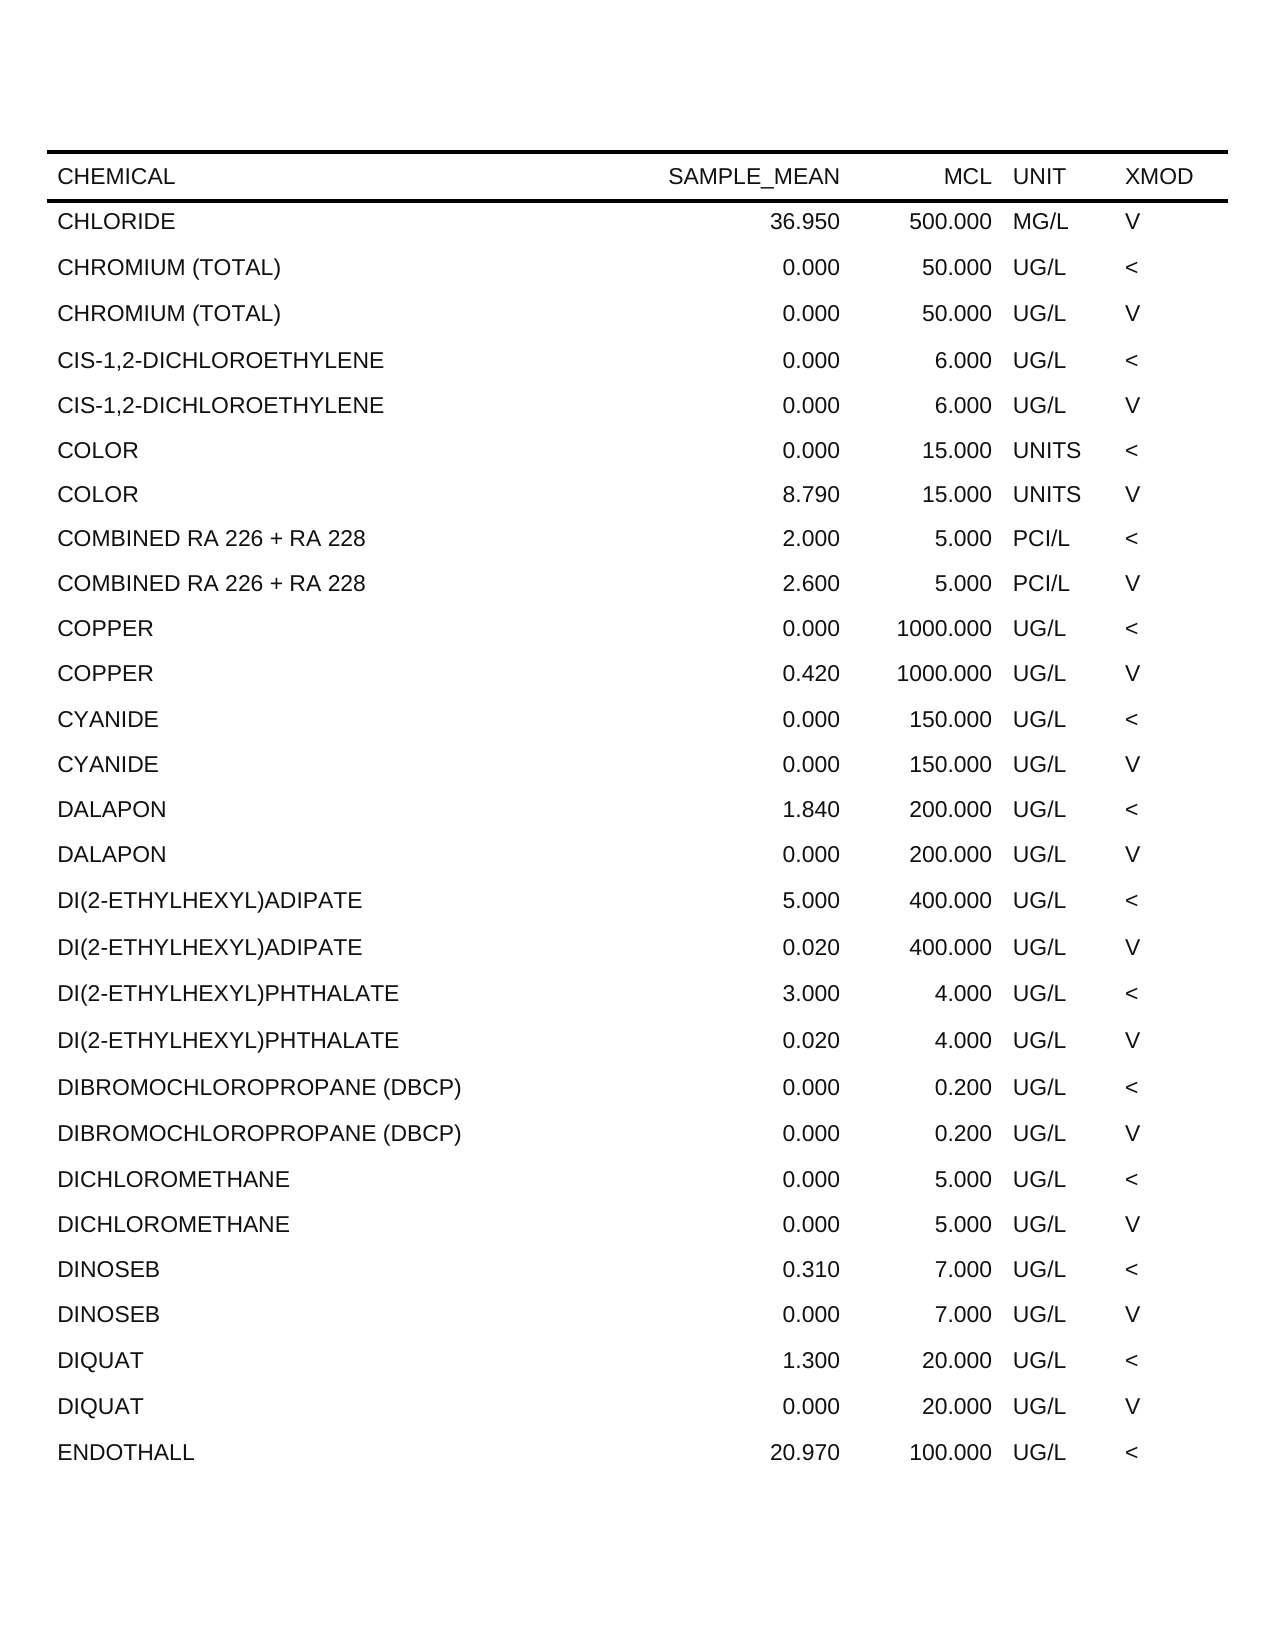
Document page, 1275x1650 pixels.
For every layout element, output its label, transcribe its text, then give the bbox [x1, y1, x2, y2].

table_cell DIBROMOCHLOROPROPANE (DBCP) [47, 1110, 638, 1156]
table_cell 5.000 [850, 1202, 1002, 1247]
table_cell < [1114, 429, 1228, 472]
table_cell 20.970 [638, 1430, 850, 1475]
table_cell DALAPON [47, 832, 638, 877]
table_cell 200.000 [850, 832, 1002, 877]
table_cell 500.000 [850, 203, 1002, 244]
table_cell 0.000 [638, 1156, 850, 1202]
table_cell PCI/L [1002, 561, 1114, 606]
table_cell 0.000 [638, 1384, 850, 1429]
table_cell UG/L [1002, 1017, 1114, 1063]
table_cell UG/L [1002, 1202, 1114, 1247]
table_cell DINOSEB [47, 1292, 638, 1337]
table_cell ENDOTHALL [47, 1430, 638, 1475]
table_cell COPPER [47, 606, 638, 651]
table_cell 0.000 [638, 290, 850, 337]
table_cell 5.000 [850, 1156, 1002, 1202]
table_cell < [1114, 606, 1228, 651]
table_cell DI(2-ETHYLHEXYL)ADIPATE [47, 924, 638, 970]
table_cell UG/L [1002, 787, 1114, 832]
table_cell 50.000 [850, 244, 1002, 290]
table_cell 0.000 [638, 696, 850, 741]
table_cell V [1114, 203, 1228, 244]
table_cell < [1114, 787, 1228, 832]
table_cell DICHLOROMETHANE [47, 1156, 638, 1202]
table_cell 0.420 [638, 651, 850, 696]
table_cell 100.000 [850, 1430, 1002, 1475]
table_cell CIS-1,2-DICHLOROETHYLENE [47, 383, 638, 428]
table_cell UNITS [1002, 472, 1114, 515]
table_cell DIQUAT [47, 1384, 638, 1429]
table_cell < [1114, 1156, 1228, 1202]
table_cell 50.000 [850, 290, 1002, 337]
table_cell DI(2-ETHYLHEXYL)PHTHALATE [47, 970, 638, 1017]
table_cell 15.000 [850, 429, 1002, 472]
table_cell 5.000 [850, 515, 1002, 561]
table_cell 0.020 [638, 1017, 850, 1063]
table_cell DIQUAT [47, 1337, 638, 1383]
table_cell 0.000 [638, 1110, 850, 1156]
table_cell V [1114, 1110, 1228, 1156]
table_cell COPPER [47, 651, 638, 696]
table_cell UG/L [1002, 1063, 1114, 1110]
table_cell 7.000 [850, 1247, 1002, 1292]
table_cell < [1114, 337, 1228, 383]
table_cell 6.000 [850, 337, 1002, 383]
table_cell V [1114, 383, 1228, 428]
table_cell DALAPON [47, 787, 638, 832]
table_cell UG/L [1002, 1110, 1114, 1156]
table_cell UG/L [1002, 1292, 1114, 1337]
table_cell COLOR [47, 429, 638, 472]
table_cell 400.000 [850, 924, 1002, 970]
table_cell 0.000 [638, 1063, 850, 1110]
table_cell CYANIDE [47, 741, 638, 787]
table_cell 1.840 [638, 787, 850, 832]
table_cell CHLORIDE [47, 203, 638, 244]
table_cell 1000.000 [850, 606, 1002, 651]
table_cell 1.300 [638, 1337, 850, 1383]
table_cell 5.000 [638, 877, 850, 924]
table_cell 2.000 [638, 515, 850, 561]
table_cell UG/L [1002, 1337, 1114, 1383]
table_cell DI(2-ETHYLHEXYL)PHTHALATE [47, 1017, 638, 1063]
table_cell CHROMIUM (TOTAL) [47, 244, 638, 290]
table_header SAMPLE_MEAN [638, 154, 850, 198]
table_cell UG/L [1002, 877, 1114, 924]
table_cell < [1114, 877, 1228, 924]
table_header XMOD [1114, 154, 1228, 198]
table_cell UG/L [1002, 741, 1114, 787]
table_cell UG/L [1002, 651, 1114, 696]
table_cell 400.000 [850, 877, 1002, 924]
table_cell COMBINED RA 226 + RA 228 [47, 561, 638, 606]
table_cell 7.000 [850, 1292, 1002, 1337]
table_cell UG/L [1002, 1430, 1114, 1475]
table_cell 8.790 [638, 472, 850, 515]
table_cell < [1114, 696, 1228, 741]
table_cell 0.000 [638, 741, 850, 787]
table_cell UG/L [1002, 1247, 1114, 1292]
table_cell 2.600 [638, 561, 850, 606]
table_header UNIT [1002, 154, 1114, 198]
table_cell V [1114, 1202, 1228, 1247]
table_cell 0.000 [638, 832, 850, 877]
table_cell 20.000 [850, 1337, 1002, 1383]
table_cell < [1114, 1337, 1228, 1383]
table_cell 0.200 [850, 1110, 1002, 1156]
table_cell PCI/L [1002, 515, 1114, 561]
table_cell 0.200 [850, 1063, 1002, 1110]
table_cell MG/L [1002, 203, 1114, 244]
table_cell 1000.000 [850, 651, 1002, 696]
table_cell V [1114, 290, 1228, 337]
table_cell < [1114, 515, 1228, 561]
table_cell 0.000 [638, 1202, 850, 1247]
table_cell UG/L [1002, 696, 1114, 741]
table_cell V [1114, 561, 1228, 606]
table_cell 200.000 [850, 787, 1002, 832]
table_cell DIBROMOCHLOROPROPANE (DBCP) [47, 1063, 638, 1110]
table_cell 0.020 [638, 924, 850, 970]
table_cell < [1114, 1063, 1228, 1110]
table_cell V [1114, 472, 1228, 515]
table_cell DICHLOROMETHANE [47, 1202, 638, 1247]
table_cell UG/L [1002, 244, 1114, 290]
table_cell 36.950 [638, 203, 850, 244]
table_cell V [1114, 1292, 1228, 1337]
table_cell UG/L [1002, 970, 1114, 1017]
table_cell < [1114, 1430, 1228, 1475]
table_cell < [1114, 1247, 1228, 1292]
table_cell UG/L [1002, 606, 1114, 651]
table_cell 0.000 [638, 383, 850, 428]
table_cell V [1114, 1384, 1228, 1429]
table_cell < [1114, 244, 1228, 290]
table_cell CIS-1,2-DICHLOROETHYLENE [47, 337, 638, 383]
table_cell 0.000 [638, 606, 850, 651]
table_cell UG/L [1002, 337, 1114, 383]
table_cell V [1114, 832, 1228, 877]
table_cell COMBINED RA 226 + RA 228 [47, 515, 638, 561]
table_header CHEMICAL [47, 154, 638, 198]
table_cell 20.000 [850, 1384, 1002, 1429]
table_cell 0.310 [638, 1247, 850, 1292]
table_cell < [1114, 970, 1228, 1017]
table_cell 4.000 [850, 970, 1002, 1017]
table_cell 0.000 [638, 244, 850, 290]
table_cell 5.000 [850, 561, 1002, 606]
table_cell UG/L [1002, 832, 1114, 877]
table_cell 3.000 [638, 970, 850, 1017]
table_cell UG/L [1002, 383, 1114, 428]
table_cell 0.000 [638, 337, 850, 383]
table_cell UNITS [1002, 429, 1114, 472]
table_cell UG/L [1002, 290, 1114, 337]
table_cell 6.000 [850, 383, 1002, 428]
table_cell CHROMIUM (TOTAL) [47, 290, 638, 337]
table_cell 0.000 [638, 1292, 850, 1337]
table_cell CYANIDE [47, 696, 638, 741]
table_header MCL [850, 154, 1002, 198]
table_cell 150.000 [850, 741, 1002, 787]
table_cell DI(2-ETHYLHEXYL)ADIPATE [47, 877, 638, 924]
table_cell 4.000 [850, 1017, 1002, 1063]
table_cell 15.000 [850, 472, 1002, 515]
table_cell V [1114, 924, 1228, 970]
table_cell V [1114, 1017, 1228, 1063]
table_cell UG/L [1002, 1384, 1114, 1429]
table_cell UG/L [1002, 924, 1114, 970]
table_cell 150.000 [850, 696, 1002, 741]
table_cell 0.000 [638, 429, 850, 472]
table_cell DINOSEB [47, 1247, 638, 1292]
table_cell COLOR [47, 472, 638, 515]
table_cell UG/L [1002, 1156, 1114, 1202]
table_cell V [1114, 741, 1228, 787]
table_cell V [1114, 651, 1228, 696]
